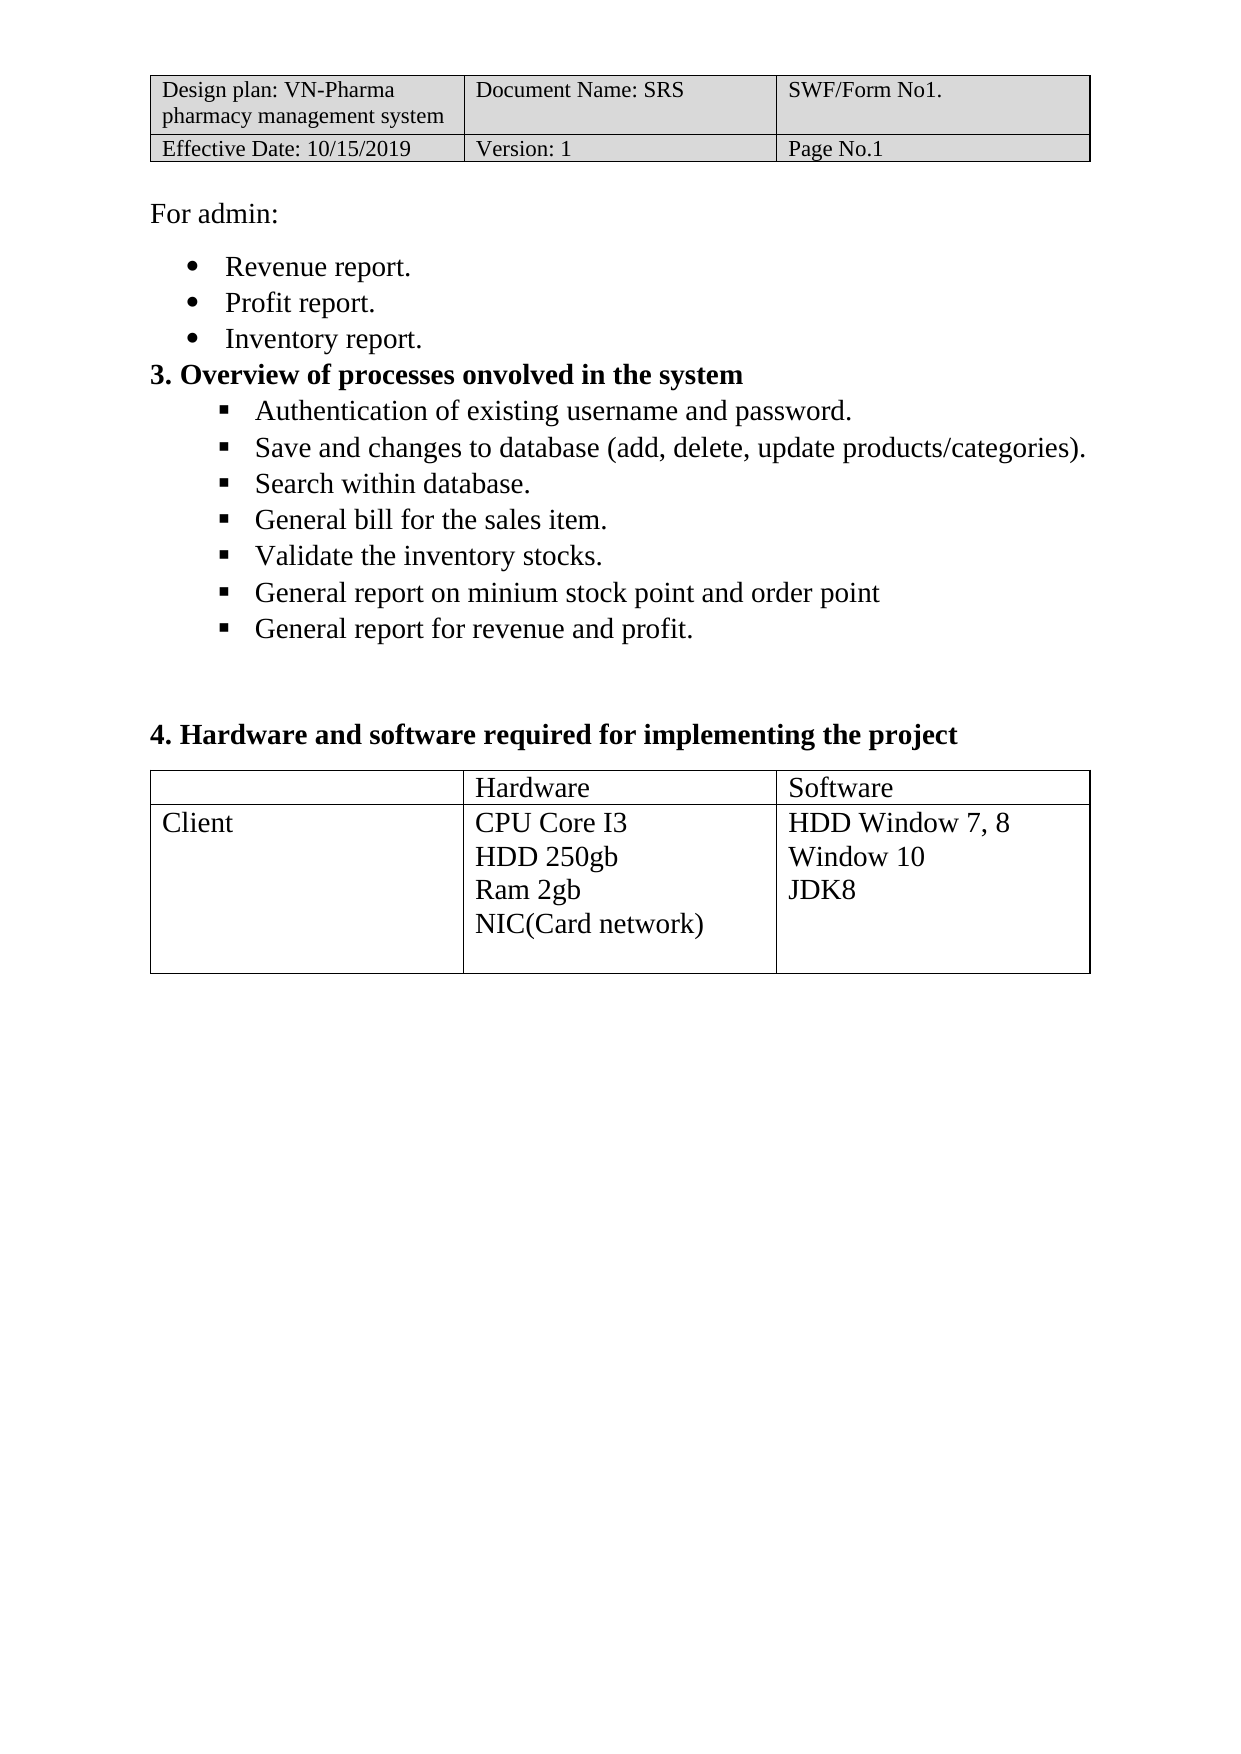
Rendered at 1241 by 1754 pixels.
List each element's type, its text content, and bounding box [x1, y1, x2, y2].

list Search within database. [217, 466, 1090, 500]
table_header [151, 771, 463, 804]
table_header Software [777, 771, 1089, 804]
list Validate the inventory stocks. [217, 538, 1090, 572]
list General report on minium stock point and order point [217, 575, 1090, 608]
list Revenue report. [187, 249, 1090, 282]
list General report for revenue and profit. [217, 611, 1090, 645]
text For admin: [150, 196, 1090, 229]
table_cell CPU Core I3 HDD 250gb Ram 2gb NIC(Card network) [464, 805, 776, 973]
table_header Hardware [464, 771, 776, 804]
list Inventory report. [187, 321, 1090, 355]
table_cell HDD Window 7, 8 Window 10 JDK8 [777, 805, 1089, 973]
table_cell Client [151, 805, 463, 973]
list Profit report. [187, 285, 1090, 318]
list General bill for the sales item. [217, 502, 1090, 536]
list Hardware and software required for implementing the project [150, 717, 1090, 750]
list Authentication of existing username and password. [217, 393, 1090, 427]
list Overview of processes onvolved in the system [150, 357, 1090, 391]
list Save and changes to database (add, delete, update products/categories). [217, 430, 1090, 463]
